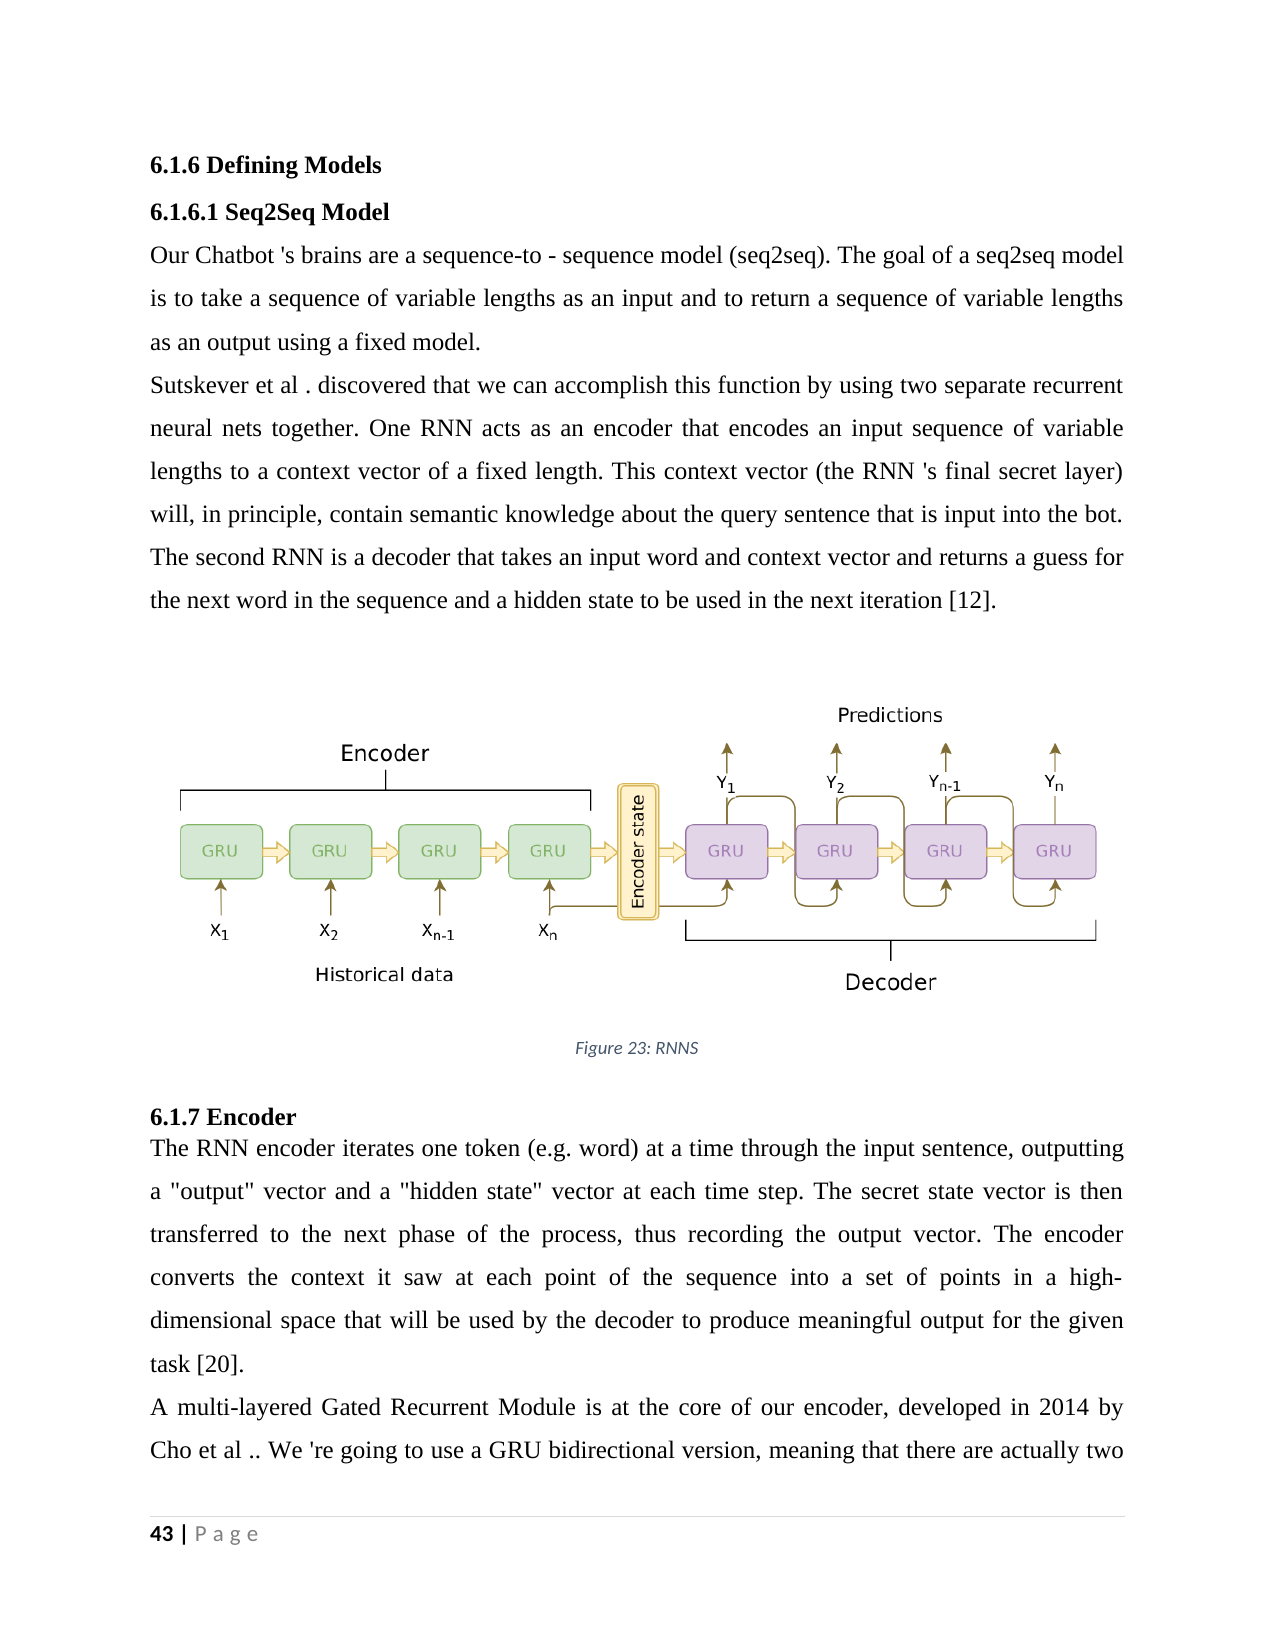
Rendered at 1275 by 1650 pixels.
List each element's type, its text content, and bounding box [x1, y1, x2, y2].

text The RNN encoder iterates one token (e.g. word) at a time through the input sentence, outputting a "output" vector and a "hidden state" vector at each time step. The secret state vector is then transferred to the next phase of the process, thus recording the output vector. The encoder converts the context it saw at each point of the sequence into a set of points in a high-dimensional space that will be used by the decoder to produce meaningful output for the given task [20]. [150, 1133, 1125, 1377]
subtitle 6.1.7 Encoder [150, 1102, 1125, 1131]
text Figure 23: RNNS [150, 1036, 1125, 1059]
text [150, 1392, 1125, 1464]
text Our Chatbot 's brains are a sequence-to - sequence model (seq2seq). The goal of a seq2seq model is to take a sequence of variable lengths as an input and to return a sequence of variable lengths as an output using a fixed model. [150, 240, 1125, 355]
subtitle 6.1.6.1 Seq2Seq Model [150, 197, 1125, 226]
picture [150, 671, 1125, 1022]
text Sutskever et al . discovered that we can accomplish this function by using two separate recurrent neural nets together. One RNN acts as an encoder that encodes an input sequence of variable lengths to a context vector of a fixed length. This context vector (the RNN 's final secret layer) will, in principle, contain semantic knowledge about the query sentence that is input into the bot. The second RNN is a decoder that takes an input word and context vector and returns a guess for the next word in the sequence and a hidden state to be used in the next iteration [12]. [150, 370, 1125, 614]
subtitle 6.1.6 Defining Models [150, 150, 1125, 179]
